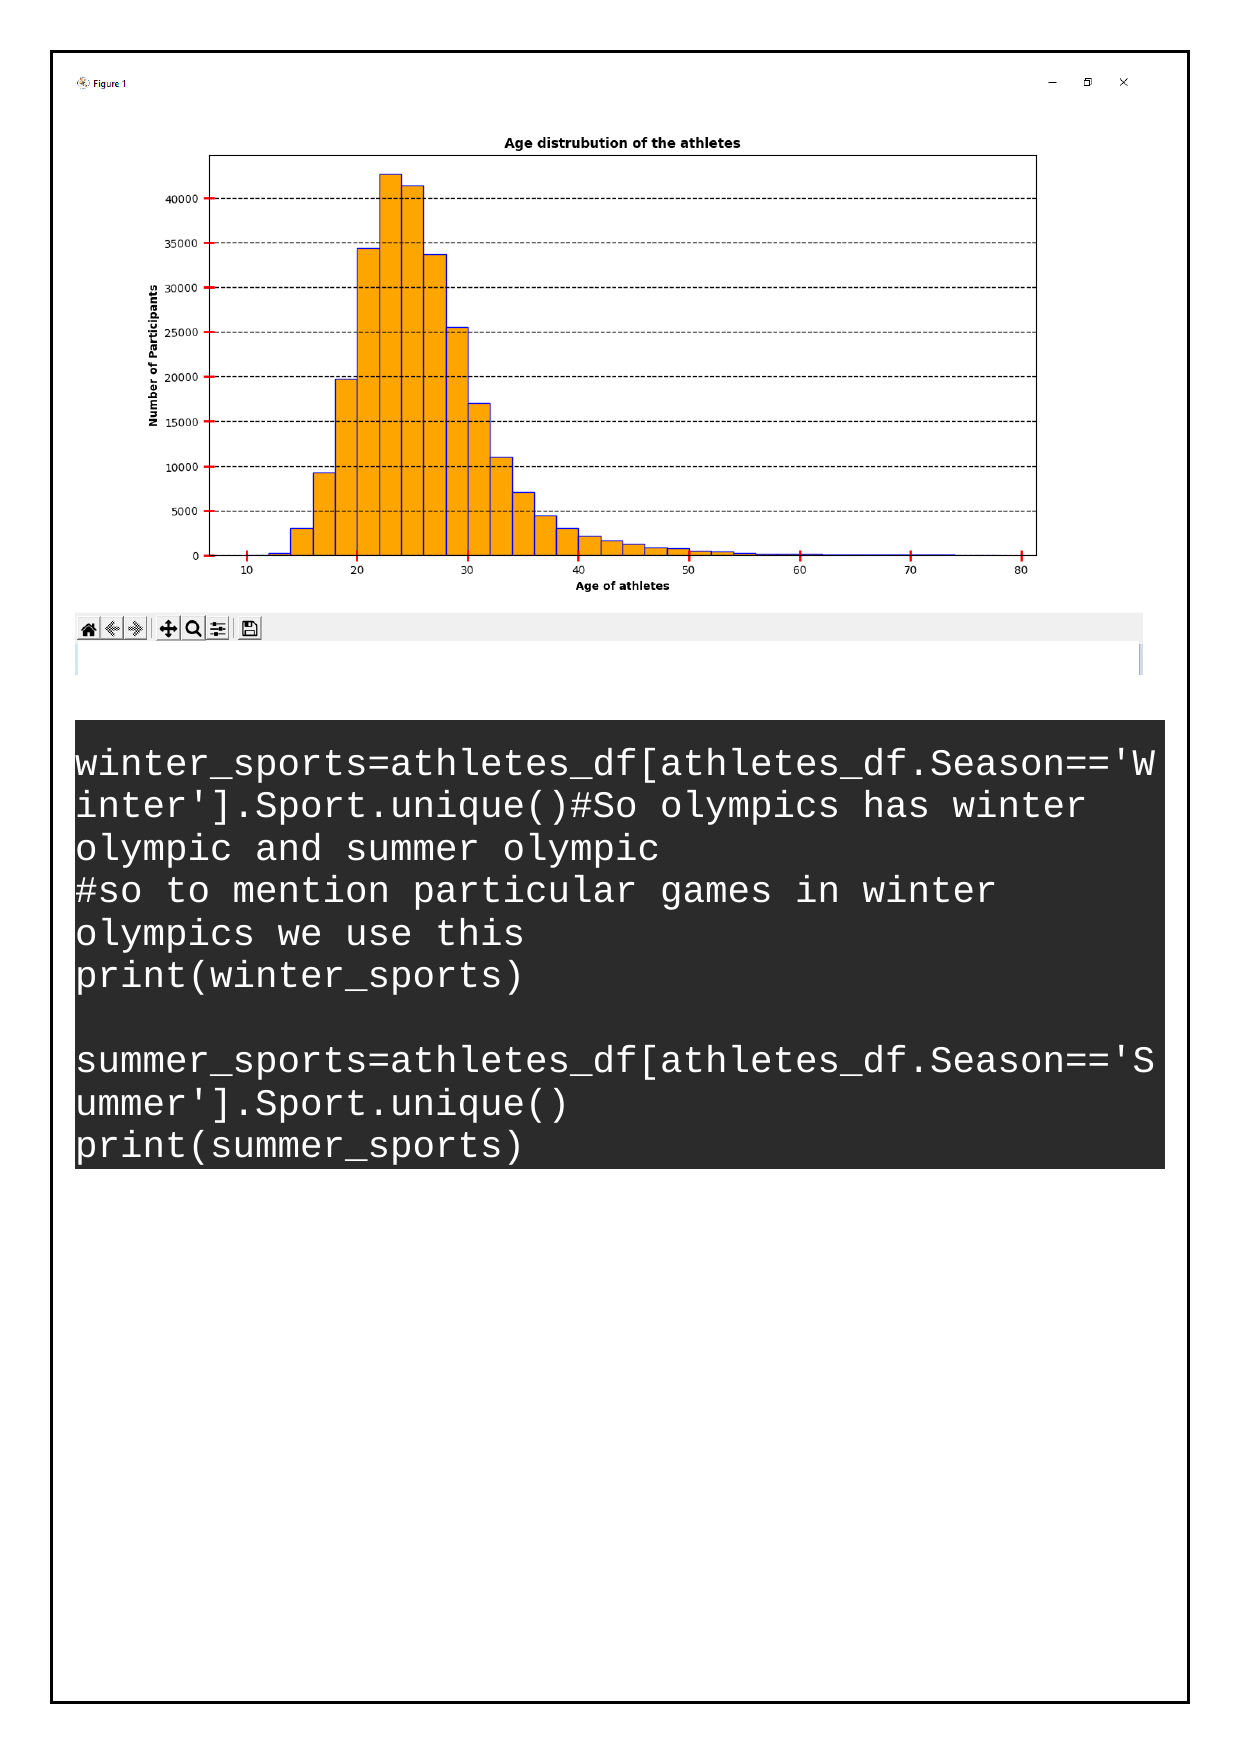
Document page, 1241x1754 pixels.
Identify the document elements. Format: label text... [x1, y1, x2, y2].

text winter_sports=athletes_df[athletes_df.Season=='Winter'].Sport.unique()#So olympics has winter olympic and summer olympic #so to mention particular games in winter olympics we use this print(winter_sports) summer_sports=athletes_df[athletes_df.Season=='Summer'].Sport.unique() print(summer_sports) [75, 720, 1165, 1169]
picture [75, 75, 1160, 702]
